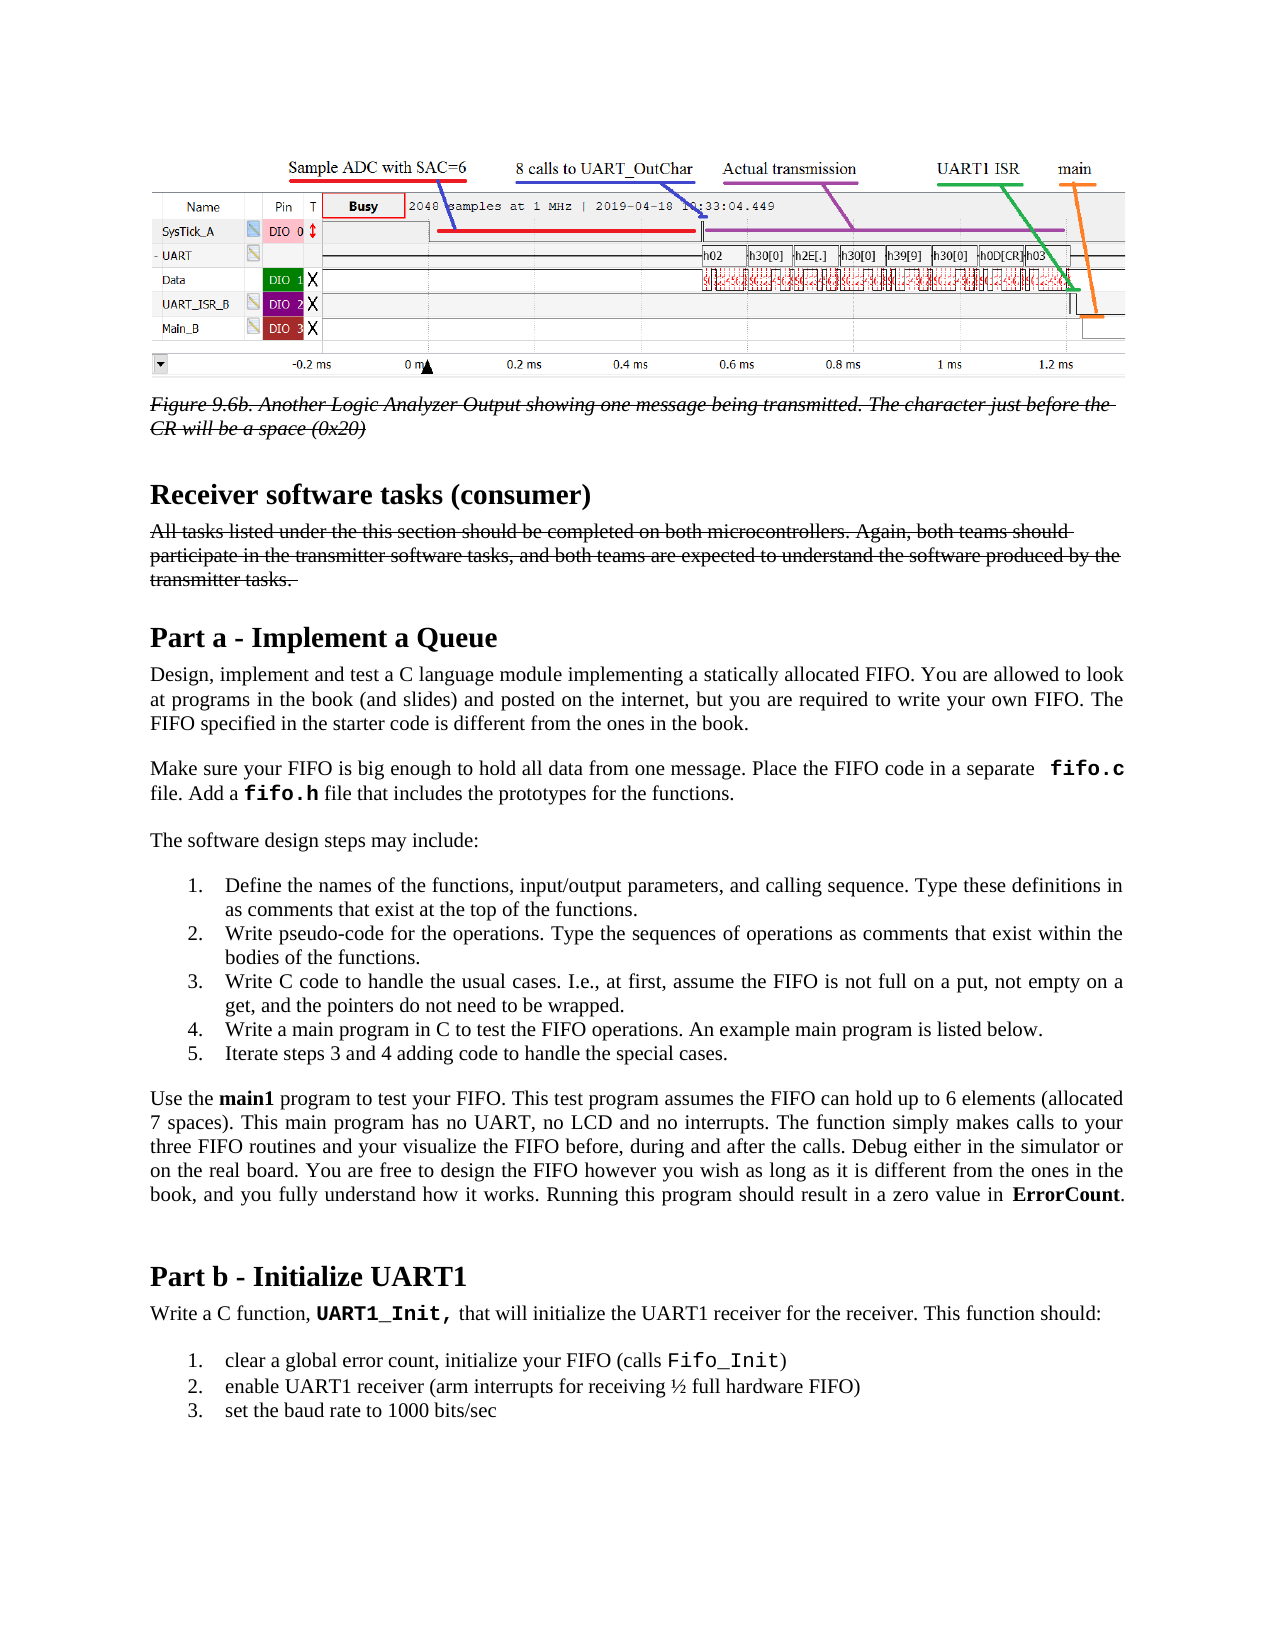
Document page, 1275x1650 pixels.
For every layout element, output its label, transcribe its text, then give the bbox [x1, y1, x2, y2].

list Define the names of the functions, input/output parameters, and calling sequence. Type these definitions in as comments that exist at the top of the functions. [187, 873, 1125, 921]
text All tasks listed under the this section should be completed on both microcontrollers. Again, both teams should participate in the transmitter software tasks, and both teams are expected to understand the software produced by the transmitter tasks. [150, 519, 1125, 591]
subtitle Part b - Initialize UART1 [150, 1259, 1125, 1293]
list Write pseudo-code for the operations. Type the sequences of operations as comments that exist within the bodies of the functions. [187, 921, 1125, 969]
text Make sure your FIFO is big enough to hold all data from one message. Place the FIFO code in a separate fifo.c file. Add a fifo.h file that includes the prototypes for the functions. [150, 755, 1125, 807]
text Design, implement and test a C language module implementing a statically allocated FIFO. You are allowed to look at programs in the book (and slides) and posted on the internet, but you are required to write your own FIFO. The FIFO specified in the starter code is different from the ones in the book. [150, 662, 1125, 734]
list clear a global error count, initialize your FIFO (calls Fifo_Init) [187, 1348, 1125, 1374]
subtitle Receiver software tasks (consumer) [150, 477, 1125, 511]
text The software design steps may include: [150, 828, 1125, 852]
list Iterate steps 3 and 4 adding code to handle the special cases. [187, 1041, 1125, 1065]
subtitle Part a - Implement a Queue [150, 621, 1125, 654]
list Write C code to handle the usual cases. I.e., at first, assume the FIFO is not full on a put, not empty on a get, and the pointers do not need to be wrapped. [187, 969, 1125, 1017]
picture [150, 150, 1125, 384]
list Write a main program in C to test the FIFO operations. An example main program is listed below. [187, 1017, 1125, 1041]
text Write a C function, UART1_Init, that will initialize the UART1 receiver for the receiver. This function should: [150, 1301, 1125, 1327]
text Use the main1 program to test your FIFO. This test program assumes the FIFO can hold up to 6 elements (allocated 7 spaces). This main program has no UART, no LCD and no interrupts. The function simply makes calls to your three FIFO routines and your visualize the FIFO before, during and after the calls. Debug either in the simulator or on the real board. You are free to design the FIFO however you wish as long as it is different from the ones in the book, and you fully understand how it works. Running this program should result in a zero value in ErrorCount. [150, 1086, 1125, 1230]
list set the baud rate to 1000 bits/sec [187, 1398, 1125, 1422]
list enable UART1 receiver (arm interrupts for receiving ½ full hardware FIFO) [187, 1374, 1125, 1398]
text Figure 9.6b. Another Logic Analyzer Output showing one message being transmitted. The character just before the CR will be a space (0x20) [150, 392, 1125, 440]
